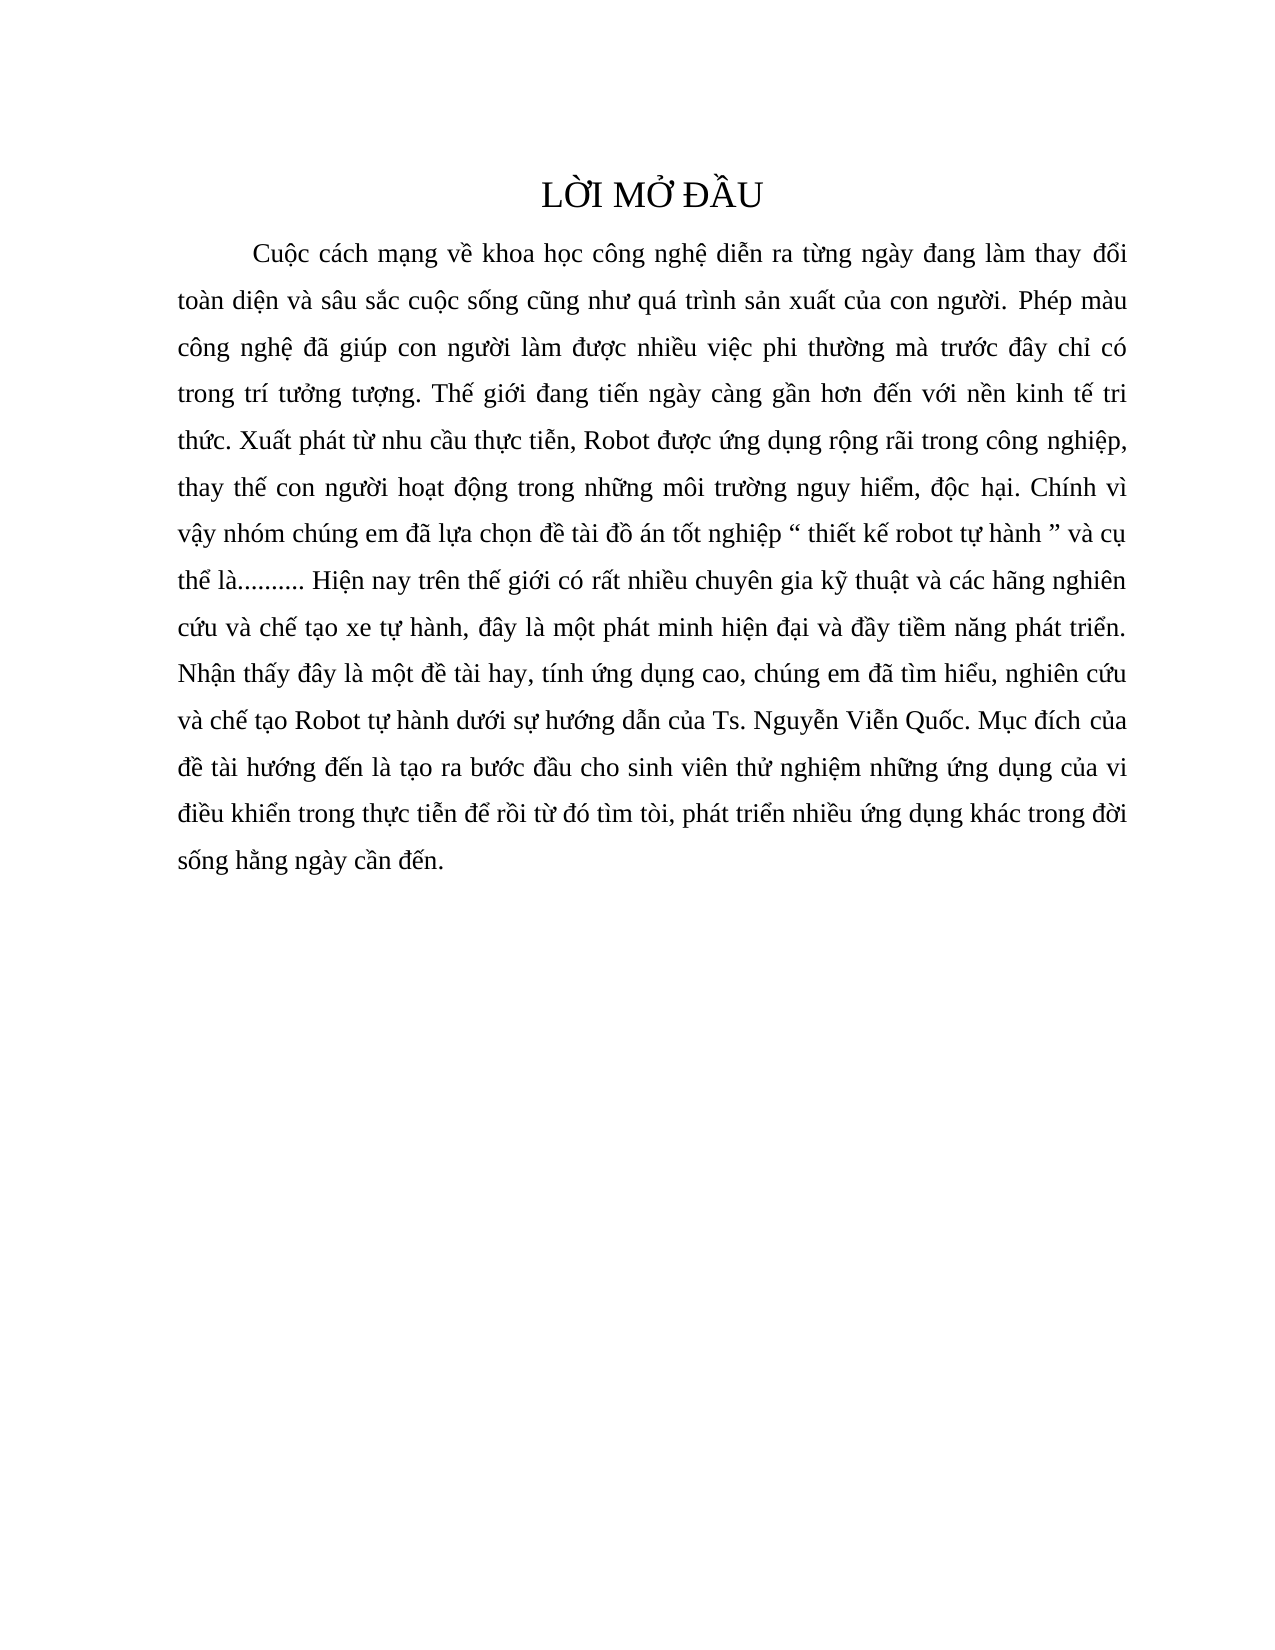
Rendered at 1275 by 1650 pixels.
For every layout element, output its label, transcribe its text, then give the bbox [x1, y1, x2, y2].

text Cuộc cách mạng về khoa học công nghệ diễn ra từng ngày đang làm thay đổi toàn diện và sâu sắc cuộc sống cũng như quá trình sản xuất của con người. Phép màu công nghệ đã giúp con người làm được nhiều việc phi thường mà trước đây chỉ có trong trí tưởng tượng. Thế giới đang tiến ngày càng gần hơn đến với nền kinh tế tri thức. Xuất phát từ nhu cầu thực tiễn, Robot được ứng dụng rộng rãi trong công nghiệp, thay thế con người hoạt động trong những môi trường nguy hiểm, độc hại. Chính vì vậy nhóm chúng em đã lựa chọn đề tài đồ án tốt nghiệp “ thiết kế robot tự hành ” và cụ thể là.......... Hiện nay trên thế giới có rất nhiều chuyên gia kỹ thuật và các hãng nghiên cứu và chế tạo xe tự hành, đây là một phát minh hiện đại và đầy tiềm năng phát triển. Nhận thấy đây là một đề tài hay, tính ứng dụng cao, chúng em đã tìm hiểu, nghiên cứu và chế tạo Robot tự hành dưới sự hướng dẫn của Ts. Nguyễn Viễn Quốc. Mục đích của đề tài hướng đến là tạo ra bước đầu cho sinh viên thử nghiệm những ứng dụng của vi điều khiển trong thực tiễn để rồi từ đó tìm tòi, phát triển nhiều ứng dụng khác trong đời sống hằng ngày cần đến. [177, 237, 1127, 875]
subtitle LỜI MỞ ĐẦU [177, 173, 1127, 216]
